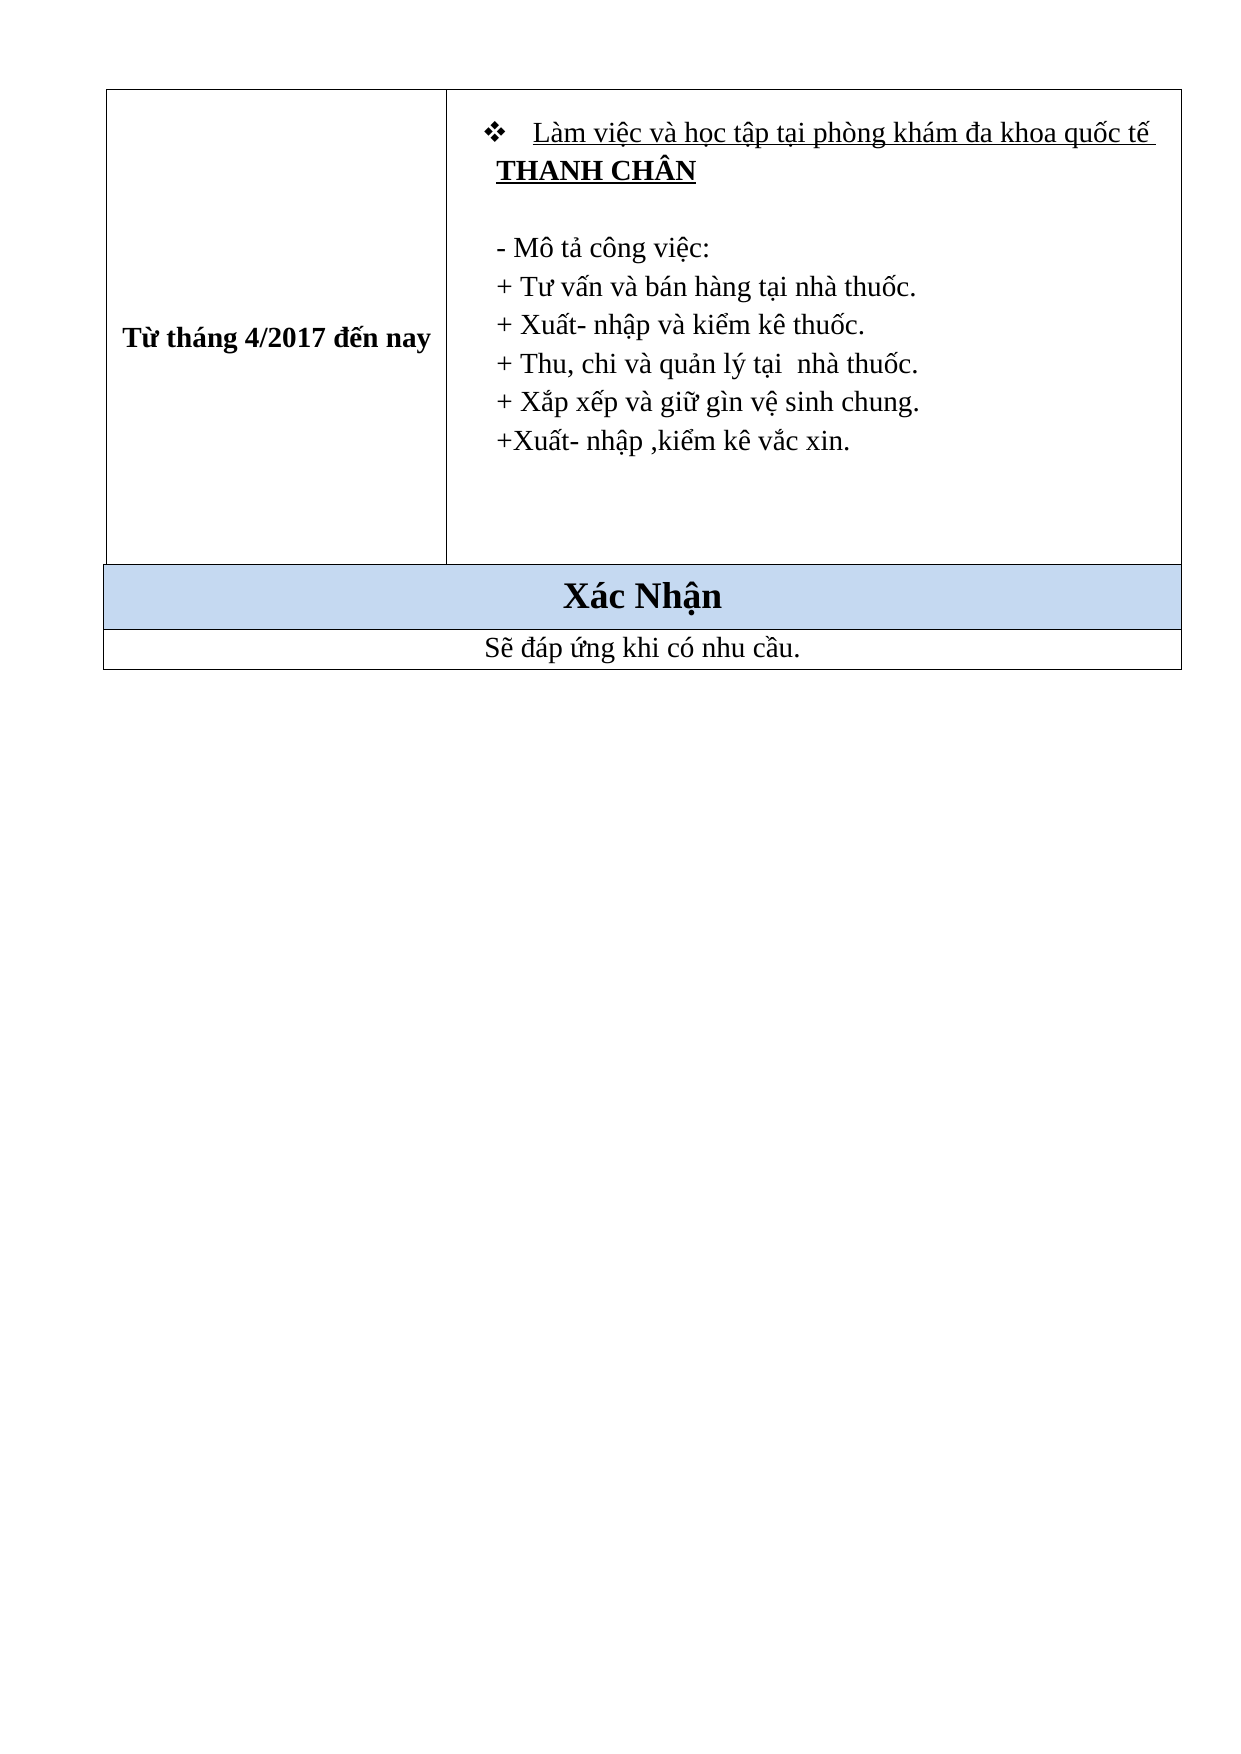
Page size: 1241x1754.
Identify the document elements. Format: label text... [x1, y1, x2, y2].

table_cell Xác Nhận [104, 565, 1181, 629]
table_cell Từ tháng 4/2017 đến nay [107, 90, 446, 564]
table_cell Làm việc và học tập tại phòng khám đa khoa quốc tế THANH CHÂN - Mô tả công việc: + Tư vấn và bán hàng tại nhà thuốc. + Xuất- nhập và kiểm kê thuốc. + Thu, chi và quản lý tại nhà thuốc. + Xắp xếp và giữ gìn vệ sinh chung. +Xuất- nhập ,kiểm kê vắc xin. [447, 90, 1181, 564]
table_cell Sẽ đáp ứng khi có nhu cầu. [104, 630, 1181, 669]
